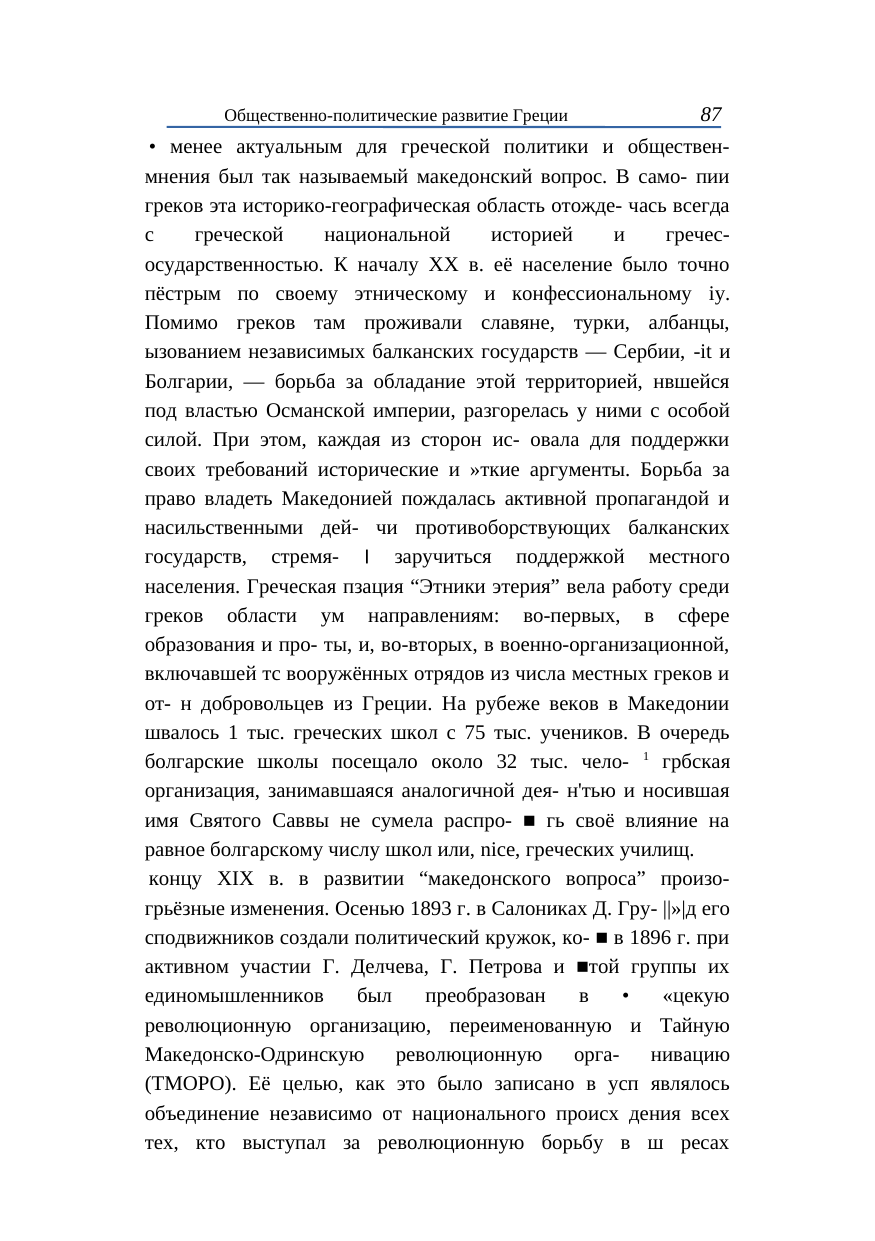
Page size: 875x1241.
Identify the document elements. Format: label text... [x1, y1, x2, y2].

text • менее актуальным для греческой политики и обществен- мнения был так называемый македонский вопрос. В само- пии греков эта историко-географическая область отожде- чась всегда с греческой национальной историей и гречес- осударственностью. К началу XX в. её население было точно пёстрым по своему этническому и конфессиональному iy. Помимо греков там проживали славяне, турки, албанцы, ызованием независимых балканских государств — Сербии, -it и Болгарии, — борьба за обладание этой территорией, нвшейся под властью Османской империи, разгорелась у ними с особой силой. При этом, каждая из сторон ис- овала для поддержки своих требований исторические и »ткие аргументы. Борьба за право владеть Македонией пождалась активной пропагандой и насильственными дей- чи противоборствующих балканских государств, стремя- । заручиться поддержкой местного населения. Греческая пзация “Этники этерия” вела работу среди греков области ум направлениям: во-первых, в сфере образования и про- ты, и, во-вторых, в военно-организационной, включавшей тс вооружённых отрядов из числа местных греков и от- н добровольцев из Греции. На рубеже веков в Македонии швалось 1 тыс. греческих школ с 75 тыс. учеников. В очередь болгарские школы посещало около 32 тыс. чело- 1 грбская организация, занимавшаяся аналогичной дея- н'тью и носившая имя Святого Саввы не сумела распро- ■ гь своё влияние на равное болгарскому числу школ или, nice, греческих училищ. [144, 134, 730, 861]
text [144, 866, 730, 1154]
